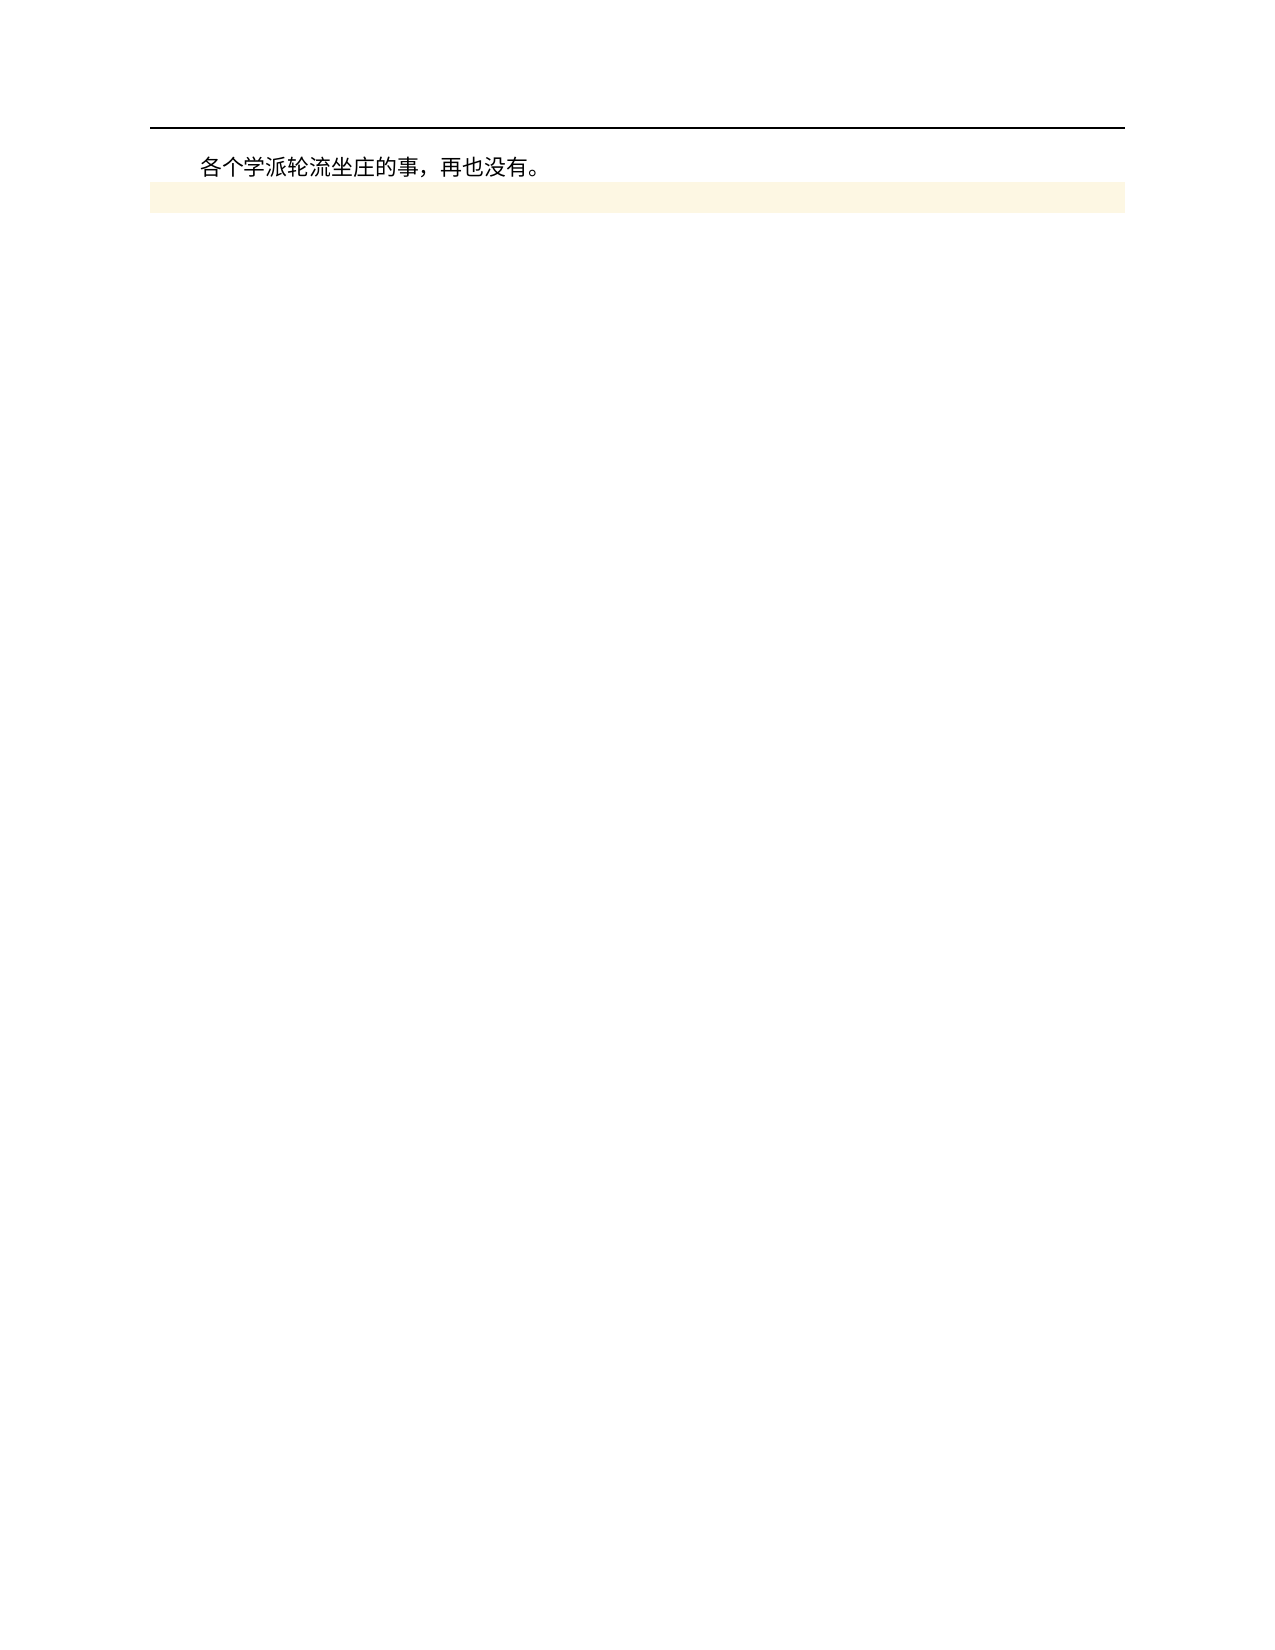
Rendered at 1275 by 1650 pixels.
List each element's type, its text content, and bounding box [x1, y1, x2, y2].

text 各个学派轮流坐庄的事，再也没有。 [150, 150, 1125, 182]
